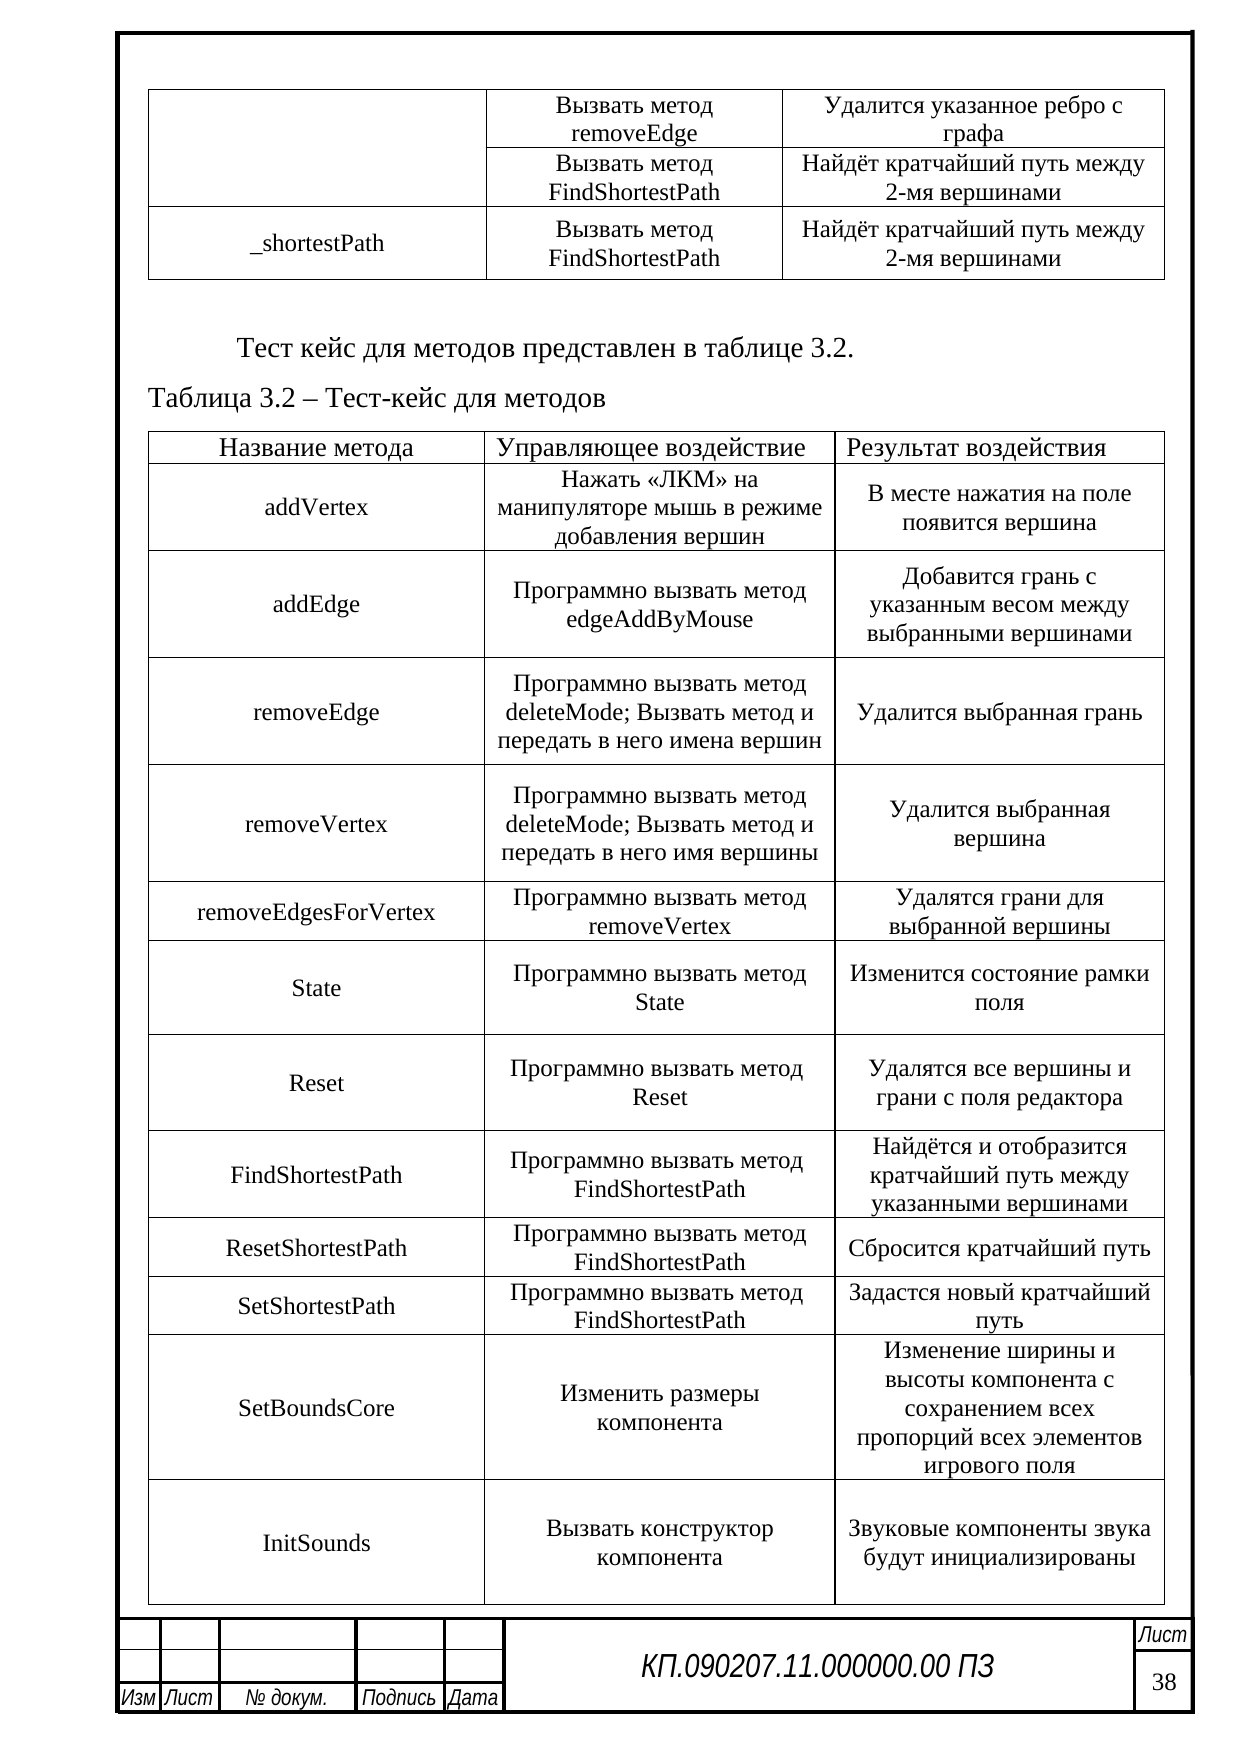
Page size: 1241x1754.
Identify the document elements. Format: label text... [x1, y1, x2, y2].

table_cell Программно вызвать метод edgeAddByMouse [485, 551, 834, 657]
table_cell Программно вызвать метод removeVertex [485, 882, 834, 940]
table_cell Reset [149, 1035, 484, 1130]
table_cell SetShortestPath [149, 1277, 484, 1334]
table_cell Программно вызвать метод Reset [485, 1035, 834, 1130]
table_cell InitSounds [149, 1480, 484, 1604]
table_cell FindShortestPath [149, 1131, 484, 1217]
table_header Результат воздействия [836, 432, 1164, 463]
table_cell _shortestPath [149, 207, 486, 278]
table_cell addEdge [149, 551, 484, 657]
text Таблица 3.2 – Тест-кейс для методов [148, 380, 1106, 414]
table_cell Удалятся все вершины и грани с поля редактора [836, 1035, 1164, 1130]
table_cell Удалится выбранная грань [836, 658, 1164, 764]
table_header Управляющее воздействие [485, 432, 834, 463]
table_header Название метода [149, 432, 484, 463]
table_cell SetBoundsCore [149, 1335, 484, 1479]
table_cell removeVertex [149, 765, 484, 881]
table_cell ResetShortestPath [149, 1218, 484, 1276]
table_cell Изменить размеры компонента [485, 1335, 834, 1479]
table_cell State [149, 941, 484, 1034]
table_cell Звуковые компоненты звука будут инициализированы [836, 1480, 1164, 1604]
table_cell Удалятся грани для выбранной вершины [836, 882, 1164, 940]
table_cell Изменение ширины и высоты компонента с сохранением всех пропорций всех элементов игрового поля [836, 1335, 1164, 1479]
table_cell Вызвать конструктор компонента [485, 1480, 834, 1604]
table_cell addVertex [149, 464, 484, 550]
table_cell Удалится выбранная вершина [836, 765, 1164, 881]
table_cell Программно вызвать метод FindShortestPath [485, 1277, 834, 1334]
table_cell Вызвать метод FindShortestPath [487, 148, 782, 206]
table_cell removeEdge [149, 658, 484, 764]
table_cell removeEdgesForVertex [149, 882, 484, 940]
table_cell Найдёт кратчайший путь между 2-мя вершинами [783, 207, 1164, 278]
table_cell Добавится грань с указанным весом между выбранными вершинами [836, 551, 1164, 657]
table_cell Найдёт кратчайший путь между 2-мя вершинами [783, 148, 1164, 206]
table_cell Задастся новый кратчайший путь [836, 1277, 1164, 1334]
table_cell Найдётся и отобразится кратчайший путь между указанными вершинами [836, 1131, 1164, 1217]
table_cell Программно вызвать метод State [485, 941, 834, 1034]
table_cell Программно вызвать метод FindShortestPath [485, 1218, 834, 1276]
table_cell Программно вызвать метод FindShortestPath [485, 1131, 834, 1217]
table_cell Нажать «ЛКМ» на манипуляторе мышь в режиме добавления вершин [485, 464, 834, 550]
table_cell Программно вызвать метод deleteMode; Вызвать метод и передать в него имя вершины [485, 765, 834, 881]
table_cell Программно вызвать метод deleteMode; Вызвать метод и передать в него имена вершин [485, 658, 834, 764]
table_cell Вызвать метод removeEdge [487, 90, 782, 147]
table_cell В месте нажатия на поле появится вершина [836, 464, 1164, 550]
text Тест кейс для методов представлен в таблице 3.2. [148, 330, 1164, 363]
table_cell Сбросится кратчайший путь [836, 1218, 1164, 1276]
table_cell Удалится указанное ребро с графа [783, 90, 1164, 147]
table_cell Вызвать метод FindShortestPath [487, 207, 782, 278]
table_cell Изменится состояние рамки поля [836, 941, 1164, 1034]
